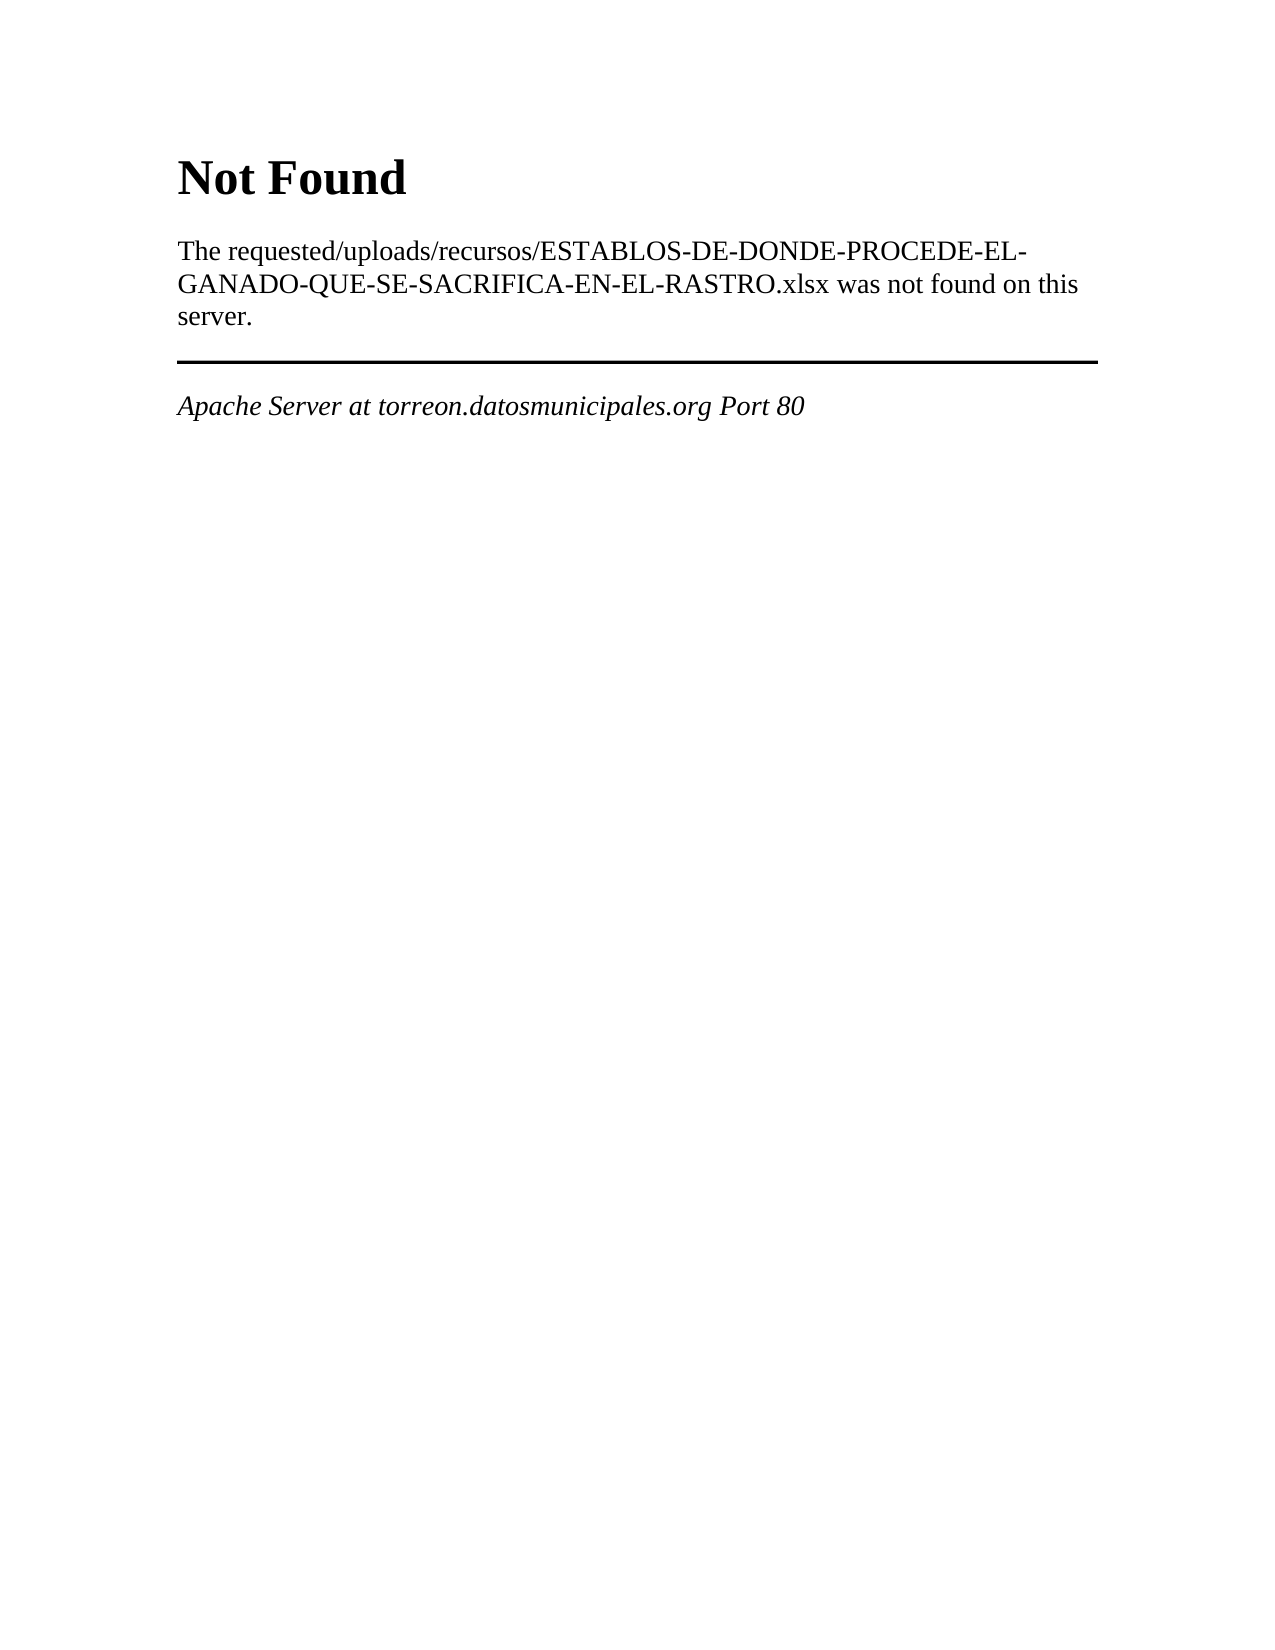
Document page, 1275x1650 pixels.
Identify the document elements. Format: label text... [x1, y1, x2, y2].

text The requested/uploads/recursos/ESTABLOS-DE-DONDE-PROCEDE-EL-GANADO-QUE-SE-SACRIFICA-EN-EL-RASTRO.xlsx was not found on this server. [177, 234, 1098, 331]
text Not Found [177, 148, 1098, 205]
text Apache Server at torreon.datosmunicipales.org Port 80 [177, 389, 1098, 421]
